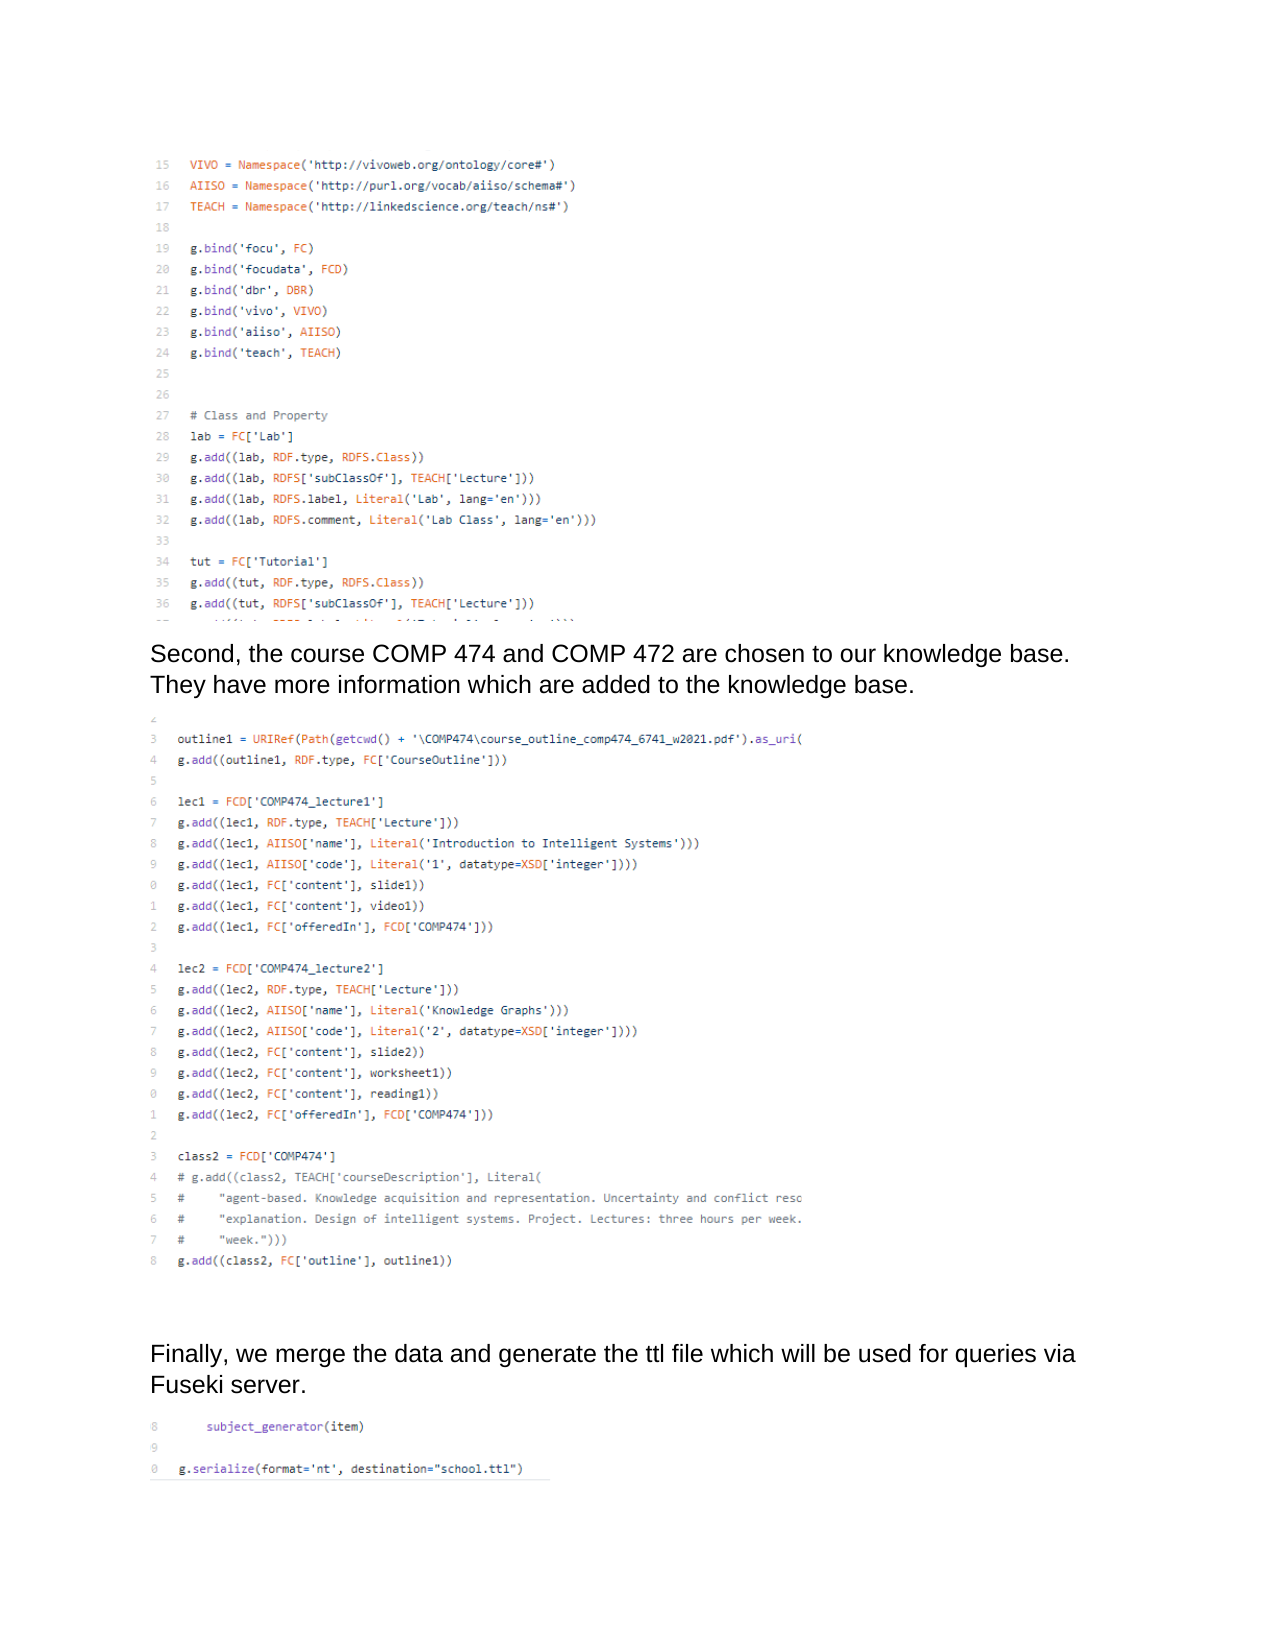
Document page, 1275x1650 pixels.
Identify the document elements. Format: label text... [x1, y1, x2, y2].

text Second, the course COMP 474 and COMP 472 are chosen to our knowledge base. They have more information which are added to the knowledge base. [150, 639, 1125, 699]
picture [150, 150, 624, 621]
picture [150, 717, 802, 1273]
text Finally, we merge the data and generate the ttl file which will be used for queries via Fuseki server. [150, 1339, 1125, 1399]
picture [150, 1417, 550, 1493]
